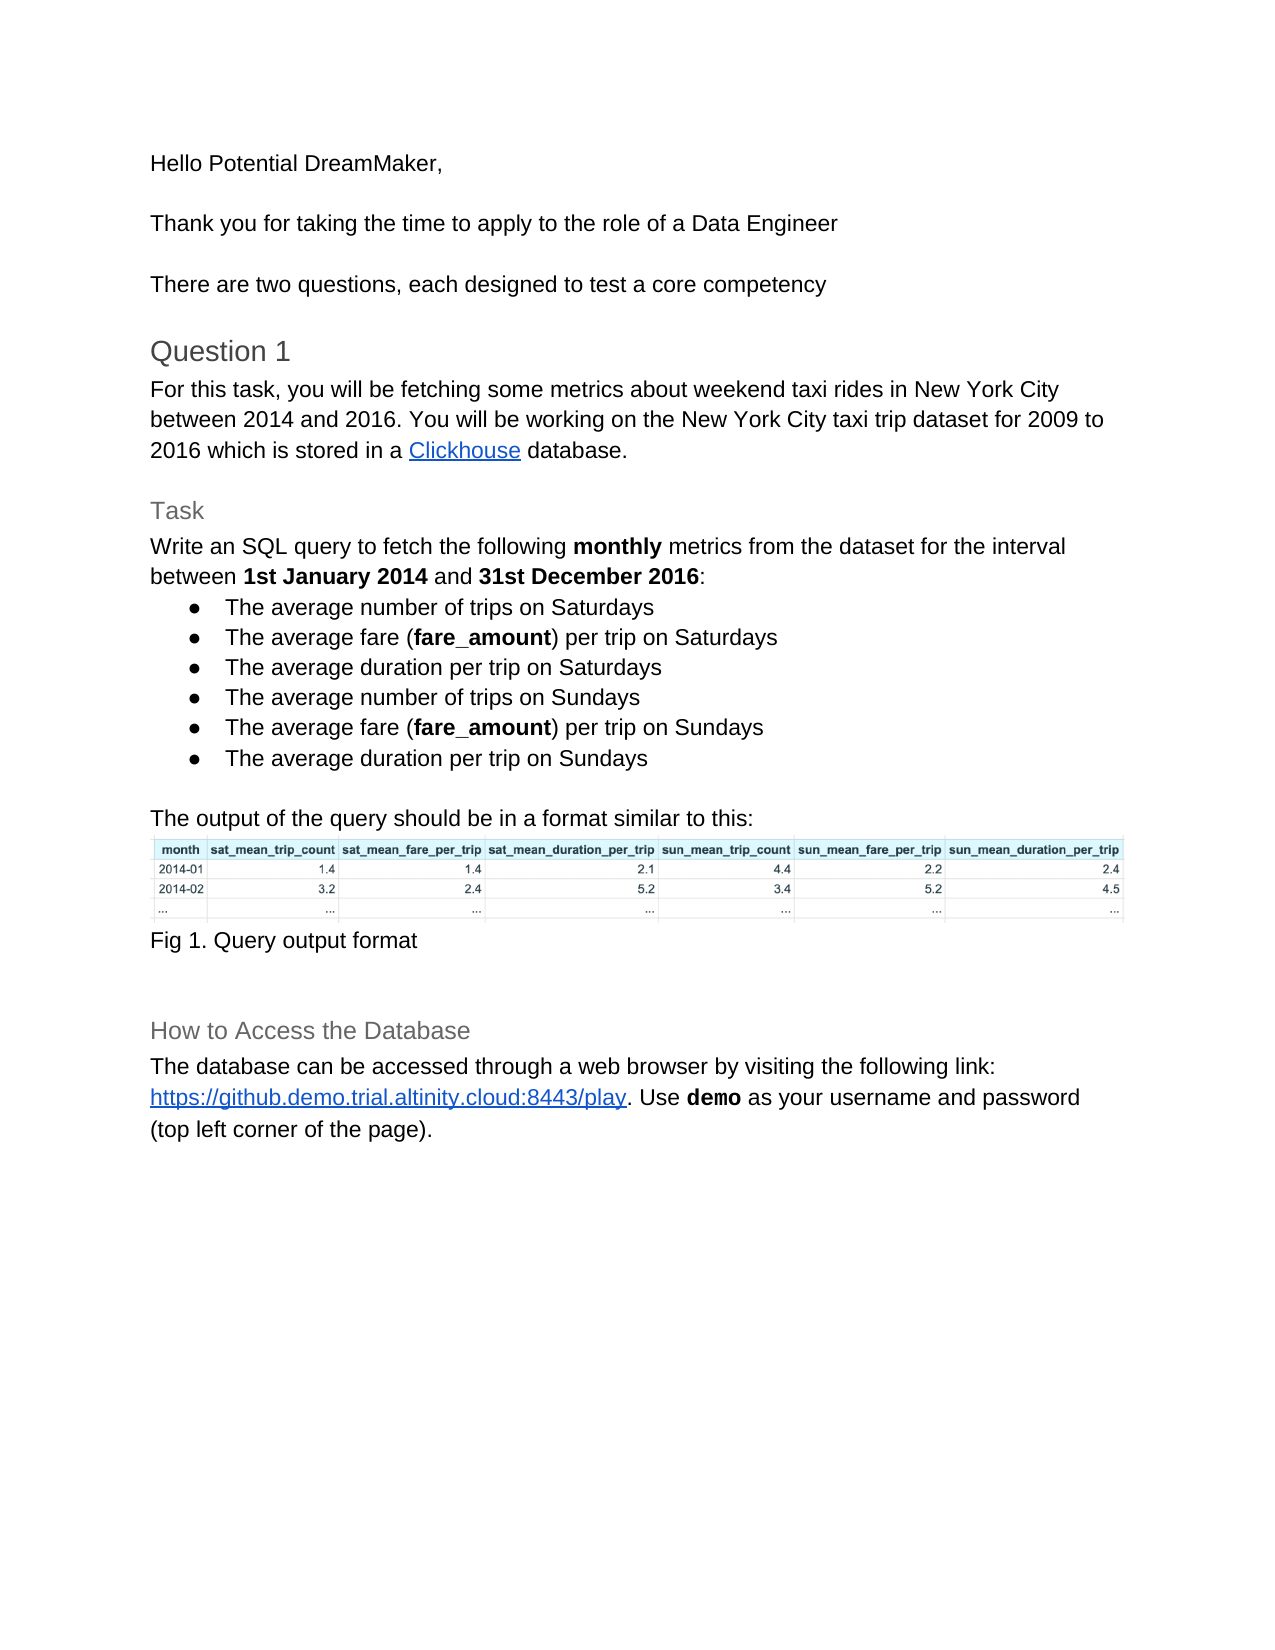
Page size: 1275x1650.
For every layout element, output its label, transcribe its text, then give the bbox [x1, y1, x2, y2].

text Fig 1. Query output format [150, 927, 1125, 953]
text The output of the query should be in a format similar to this: [150, 805, 1125, 831]
text The database can be accessed through a web browser by visiting the following link: https://github.demo.trial.altinity.cloud:8443/play. Use demo as your username and password (top left corner of the page). [150, 1053, 1125, 1142]
list The average number of trips on Saturdays [187, 593, 1125, 620]
list The average duration per trip on Saturdays [187, 654, 1125, 680]
subtitle How to Access the Database [150, 1016, 1125, 1045]
list The average number of trips on Sundays [187, 684, 1125, 711]
subtitle Question 1 [150, 334, 1125, 368]
subtitle Task [150, 496, 1125, 525]
text Thank you for taking the time to apply to the role of a Data Engineer [150, 210, 1125, 237]
text Hello Potential DreamMaker, [150, 150, 1125, 176]
list The average fare (fare_amount) per trip on Sundays [187, 714, 1125, 741]
picture [150, 835, 1125, 923]
text For this task, you will be fetching some metrics about weekend taxi rides in New York City between 2014 and 2016. You will be working on the New York City taxi trip dataset for 2009 to 2016 which is stored in a Clickhouse database. [150, 376, 1125, 463]
text Write an SQL query to fetch the following monthly metrics from the dataset for the interval between 1st January 2014 and 31st December 2016: [150, 533, 1125, 590]
list The average fare (fare_amount) per trip on Saturdays [187, 624, 1125, 650]
text There are two questions, each designed to test a core competency [150, 271, 1125, 297]
list The average duration per trip on Sundays [187, 744, 1125, 771]
